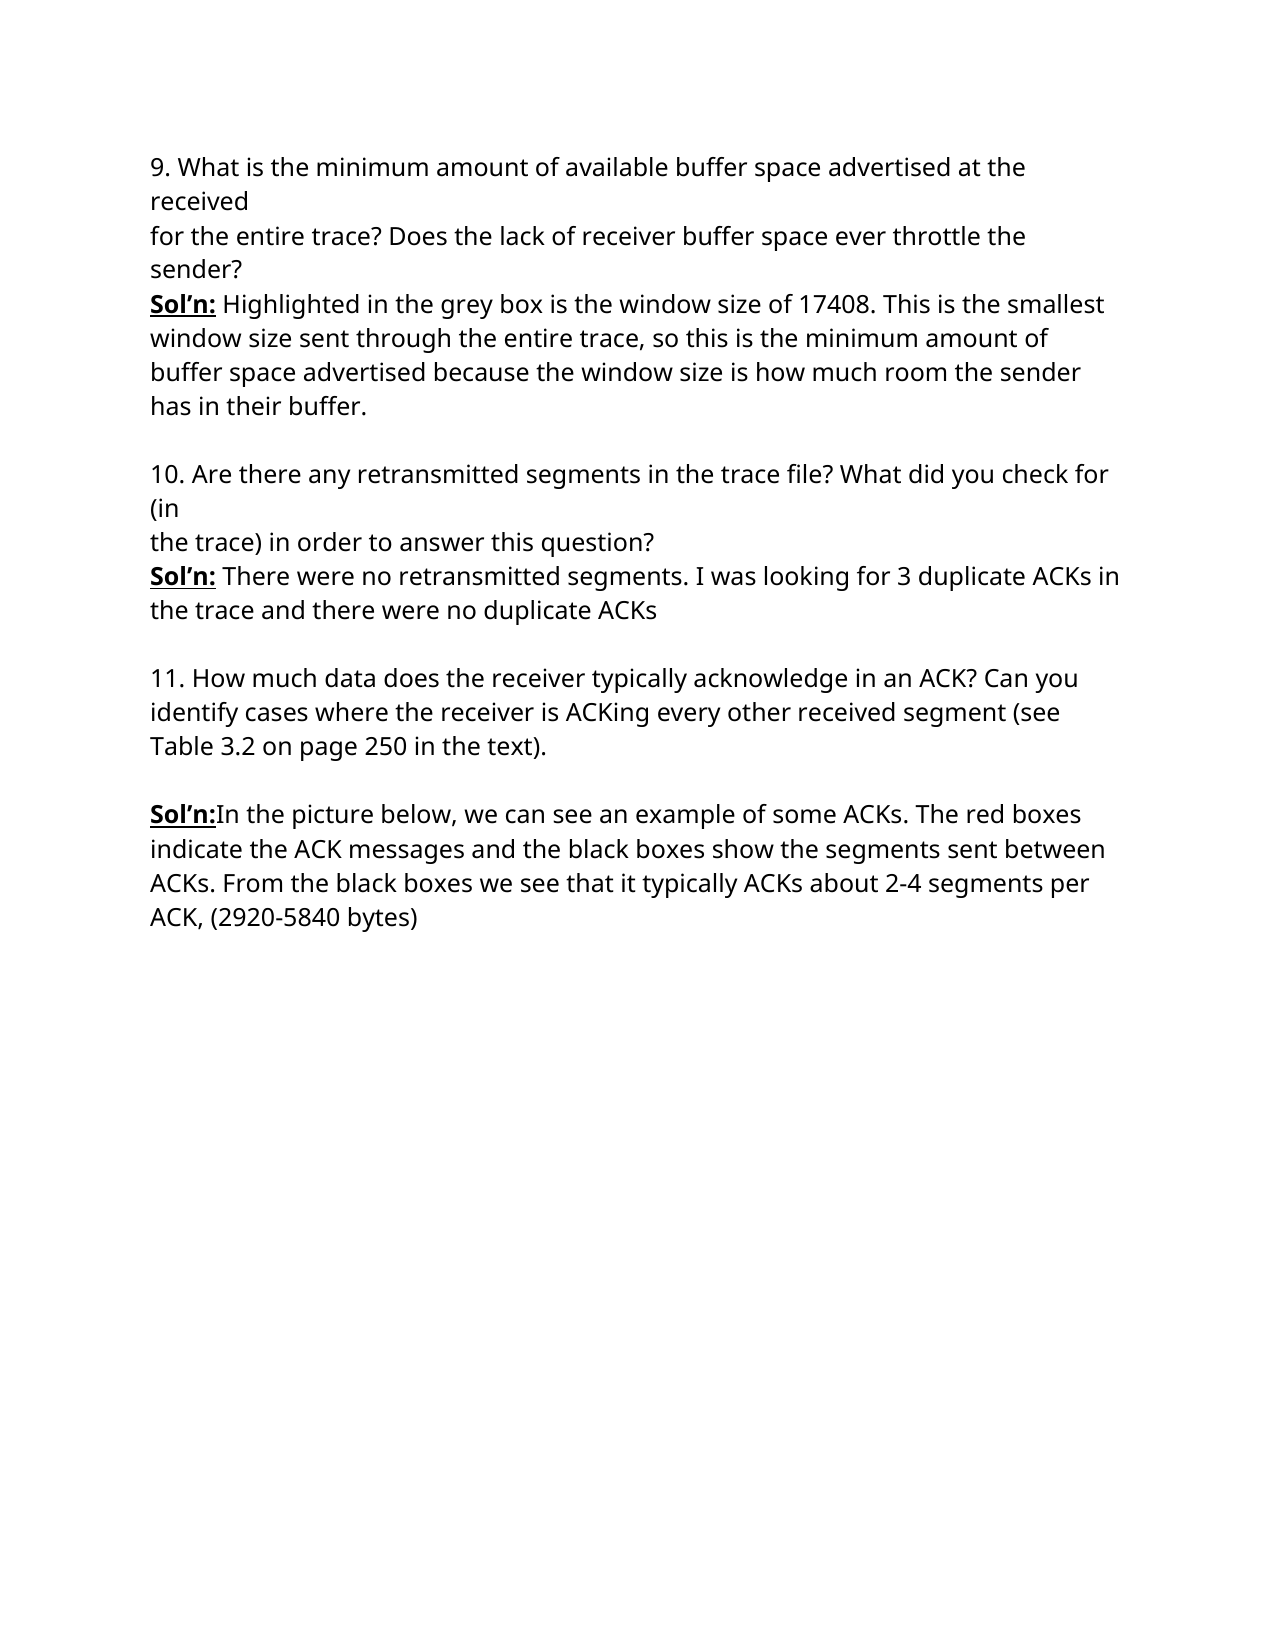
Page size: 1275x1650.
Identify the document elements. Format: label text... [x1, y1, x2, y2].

text Sol’n:In the picture below, we can see an example of some ACKs. The red boxes indicate the ACK messages and the black boxes show the segments sent between ACKs. From the black boxes we see that it typically ACKs about 2-4 segments per ACK, (2920-5840 bytes) [150, 797, 1125, 933]
text for the entire trace? Does the lack of receiver buffer space ever throttle the sender? [150, 218, 1125, 286]
text 11. How much data does the receiver typically acknowledge in an ACK? Can you [150, 661, 1125, 695]
text 9. What is the minimum amount of available buffer space advertised at the received [150, 150, 1125, 218]
text Table 3.2 on page 250 in the text). [150, 729, 1125, 763]
text the trace) in order to answer this question? [150, 525, 1125, 559]
text identify cases where the receiver is ACKing every other received segment (see [150, 695, 1125, 729]
text Sol’n: Highlighted in the grey box is the window size of 17408. This is the smallest window size sent through the entire trace, so this is the minimum amount of buffer space advertised because the window size is how much room the sender has in their buffer. [150, 286, 1125, 422]
text Sol’n: There were no retransmitted segments. I was looking for 3 duplicate ACKs in the trace and there were no duplicate ACKs [150, 559, 1125, 627]
text 10. Are there any retransmitted segments in the trace file? What did you check for (in [150, 457, 1125, 525]
